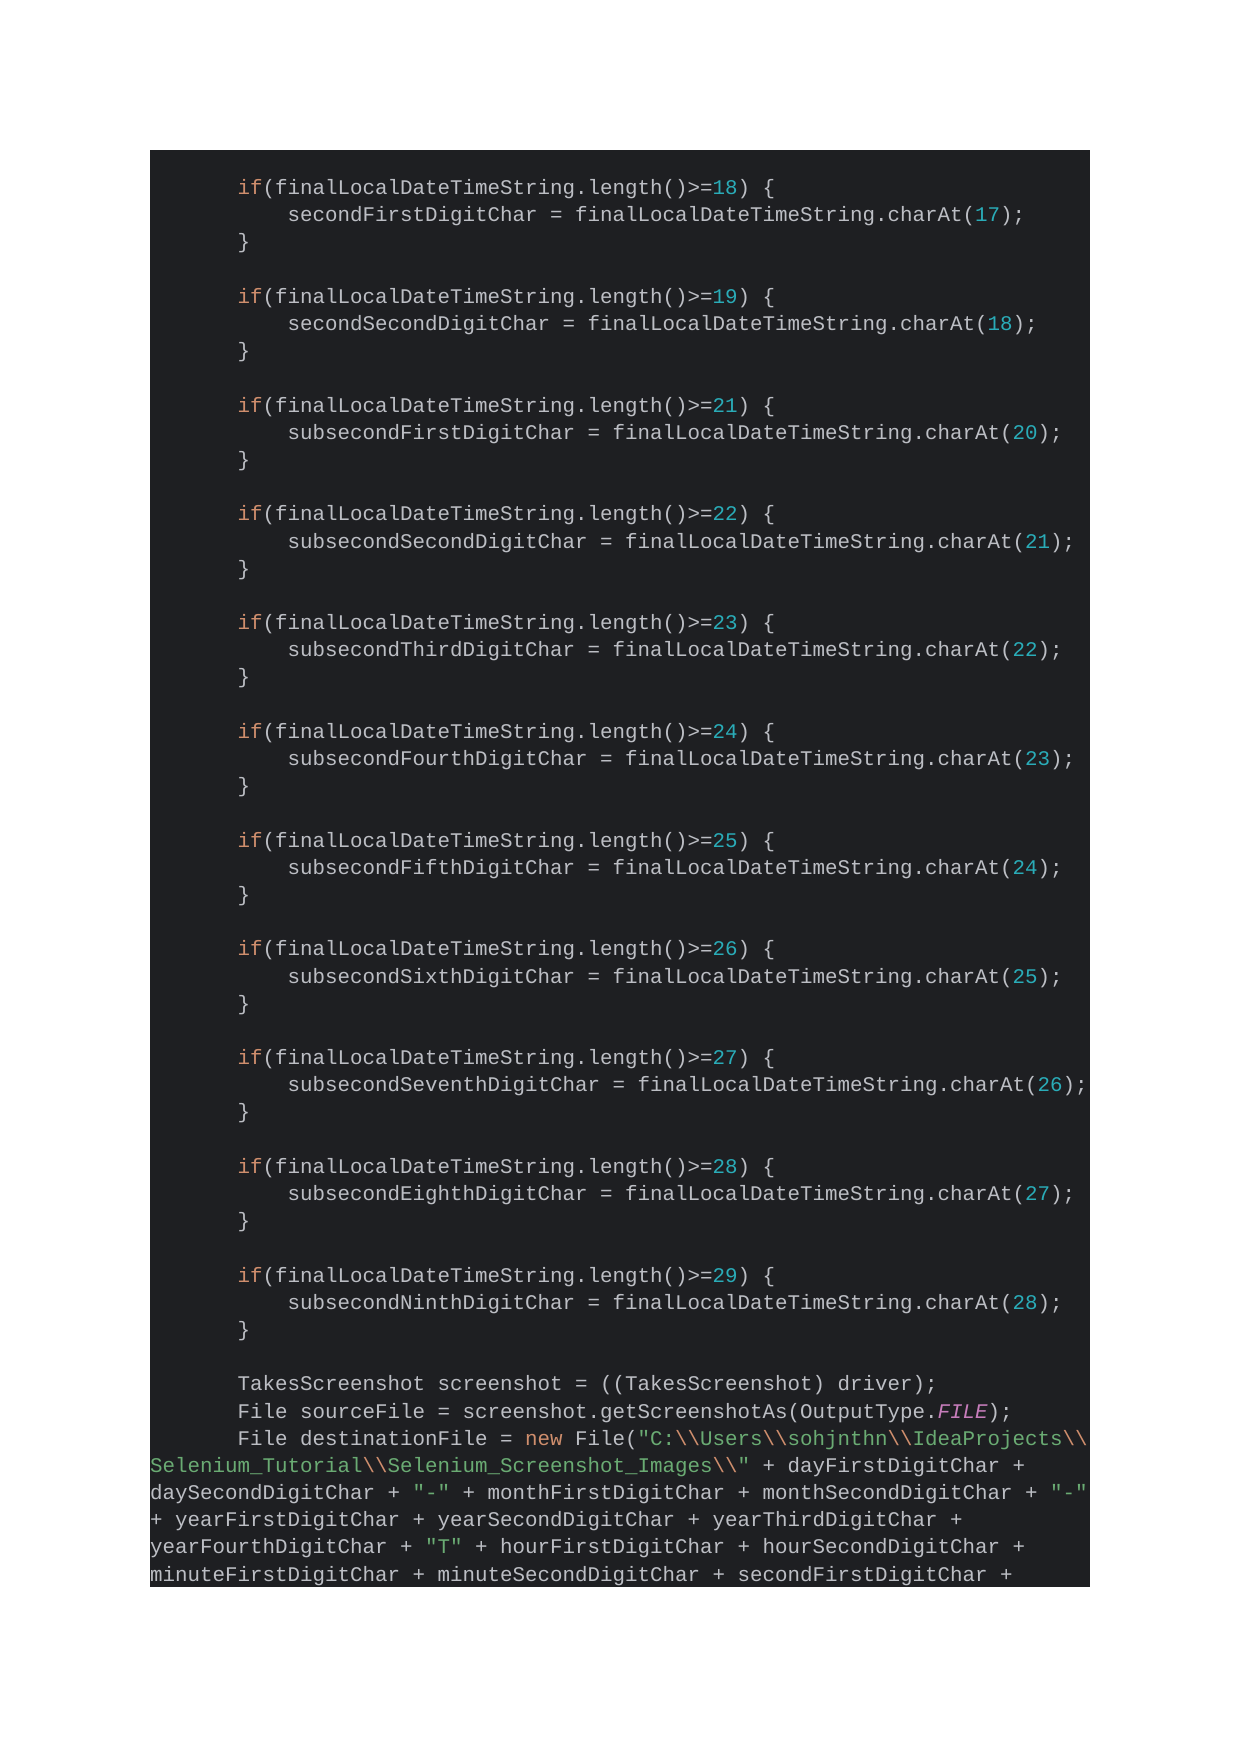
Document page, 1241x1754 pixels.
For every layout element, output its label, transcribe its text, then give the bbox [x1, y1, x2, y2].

text } [150, 884, 1090, 908]
text } [150, 993, 1090, 1016]
text } [150, 449, 1090, 473]
text } [150, 340, 1090, 364]
text subsecondFifthDigitChar = finalLocalDateTimeString.charAt(24); [150, 857, 1090, 881]
text if(finalLocalDateTimeString.length()>=27) { [150, 1047, 1090, 1071]
text } [150, 775, 1090, 799]
text if(finalLocalDateTimeString.length()>=22) { [150, 503, 1090, 527]
text if(finalLocalDateTimeString.length()>=18) { [150, 177, 1090, 201]
text } [150, 1210, 1090, 1234]
text subsecondSeventhDigitChar = finalLocalDateTimeString.charAt(26); [150, 1074, 1090, 1098]
text subsecondThirdDigitChar = finalLocalDateTimeString.charAt(22); [150, 639, 1090, 663]
text if(finalLocalDateTimeString.length()>=29) { [150, 1265, 1090, 1288]
text subsecondNinthDigitChar = finalLocalDateTimeString.charAt(28); [150, 1292, 1090, 1316]
text subsecondFourthDigitChar = finalLocalDateTimeString.charAt(23); [150, 748, 1090, 772]
text subsecondFirstDigitChar = finalLocalDateTimeString.charAt(20); [150, 422, 1090, 446]
text if(finalLocalDateTimeString.length()>=19) { [150, 286, 1090, 309]
text if(finalLocalDateTimeString.length()>=21) { [150, 395, 1090, 418]
text if(finalLocalDateTimeString.length()>=26) { [150, 938, 1090, 962]
text secondSecondDigitChar = finalLocalDateTimeString.charAt(18); [150, 313, 1090, 337]
text subsecondEighthDigitChar = finalLocalDateTimeString.charAt(27); [150, 1183, 1090, 1207]
text secondFirstDigitChar = finalLocalDateTimeString.charAt(17); [150, 204, 1090, 228]
text if(finalLocalDateTimeString.length()>=28) { [150, 1156, 1090, 1179]
text subsecondSixthDigitChar = finalLocalDateTimeString.charAt(25); [150, 966, 1090, 989]
text } [150, 1102, 1090, 1125]
text } [150, 1319, 1090, 1343]
text if(finalLocalDateTimeString.length()>=25) { [150, 830, 1090, 853]
text if(finalLocalDateTimeString.length()>=23) { [150, 612, 1090, 636]
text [150, 1428, 1090, 1587]
text } [150, 558, 1090, 581]
text } [150, 667, 1090, 690]
text if(finalLocalDateTimeString.length()>=24) { [150, 721, 1090, 744]
text } [150, 232, 1090, 255]
text subsecondSecondDigitChar = finalLocalDateTimeString.charAt(21); [150, 531, 1090, 554]
text File sourceFile = screenshot.getScreenshotAs(OutputType.FILE); [150, 1401, 1090, 1424]
text TakesScreenshot screenshot = ((TakesScreenshot) driver); [150, 1373, 1090, 1397]
